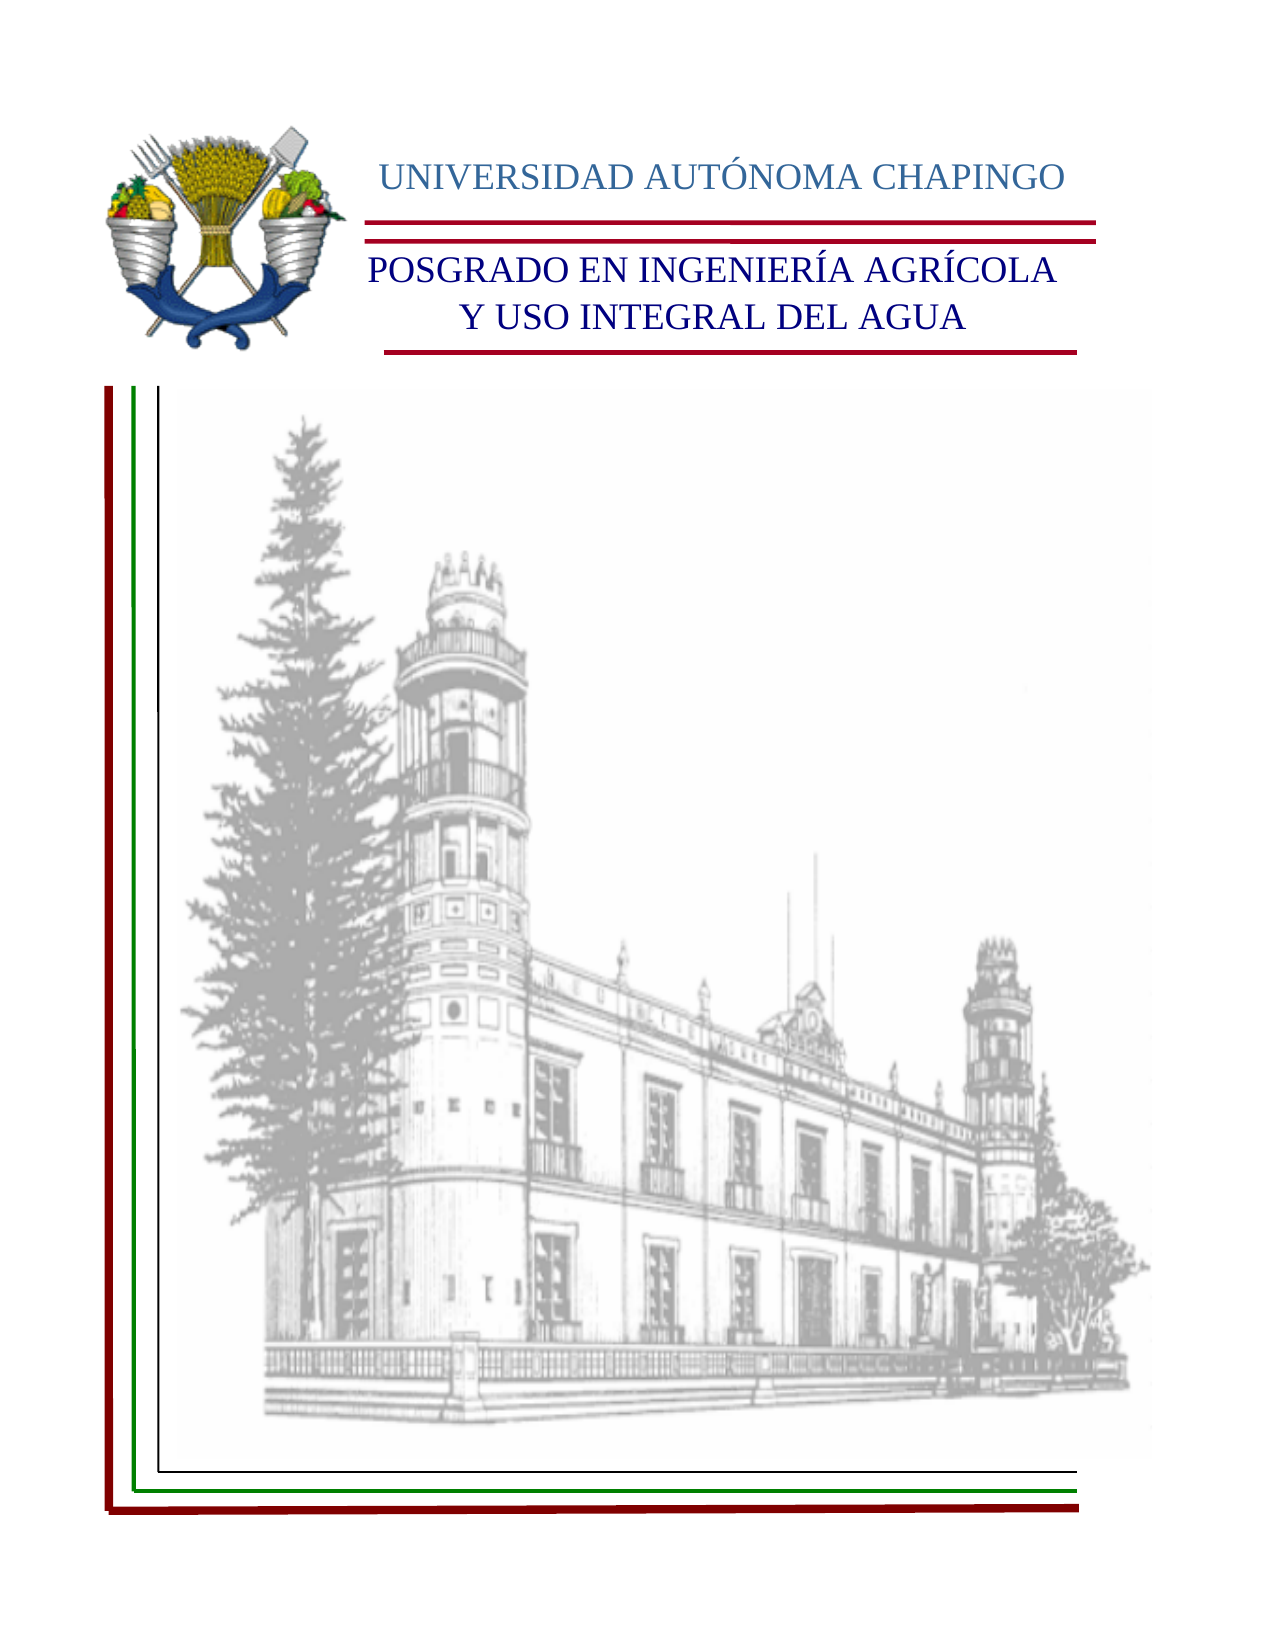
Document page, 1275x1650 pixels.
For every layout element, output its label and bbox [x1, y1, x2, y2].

picture [102, 124, 350, 354]
